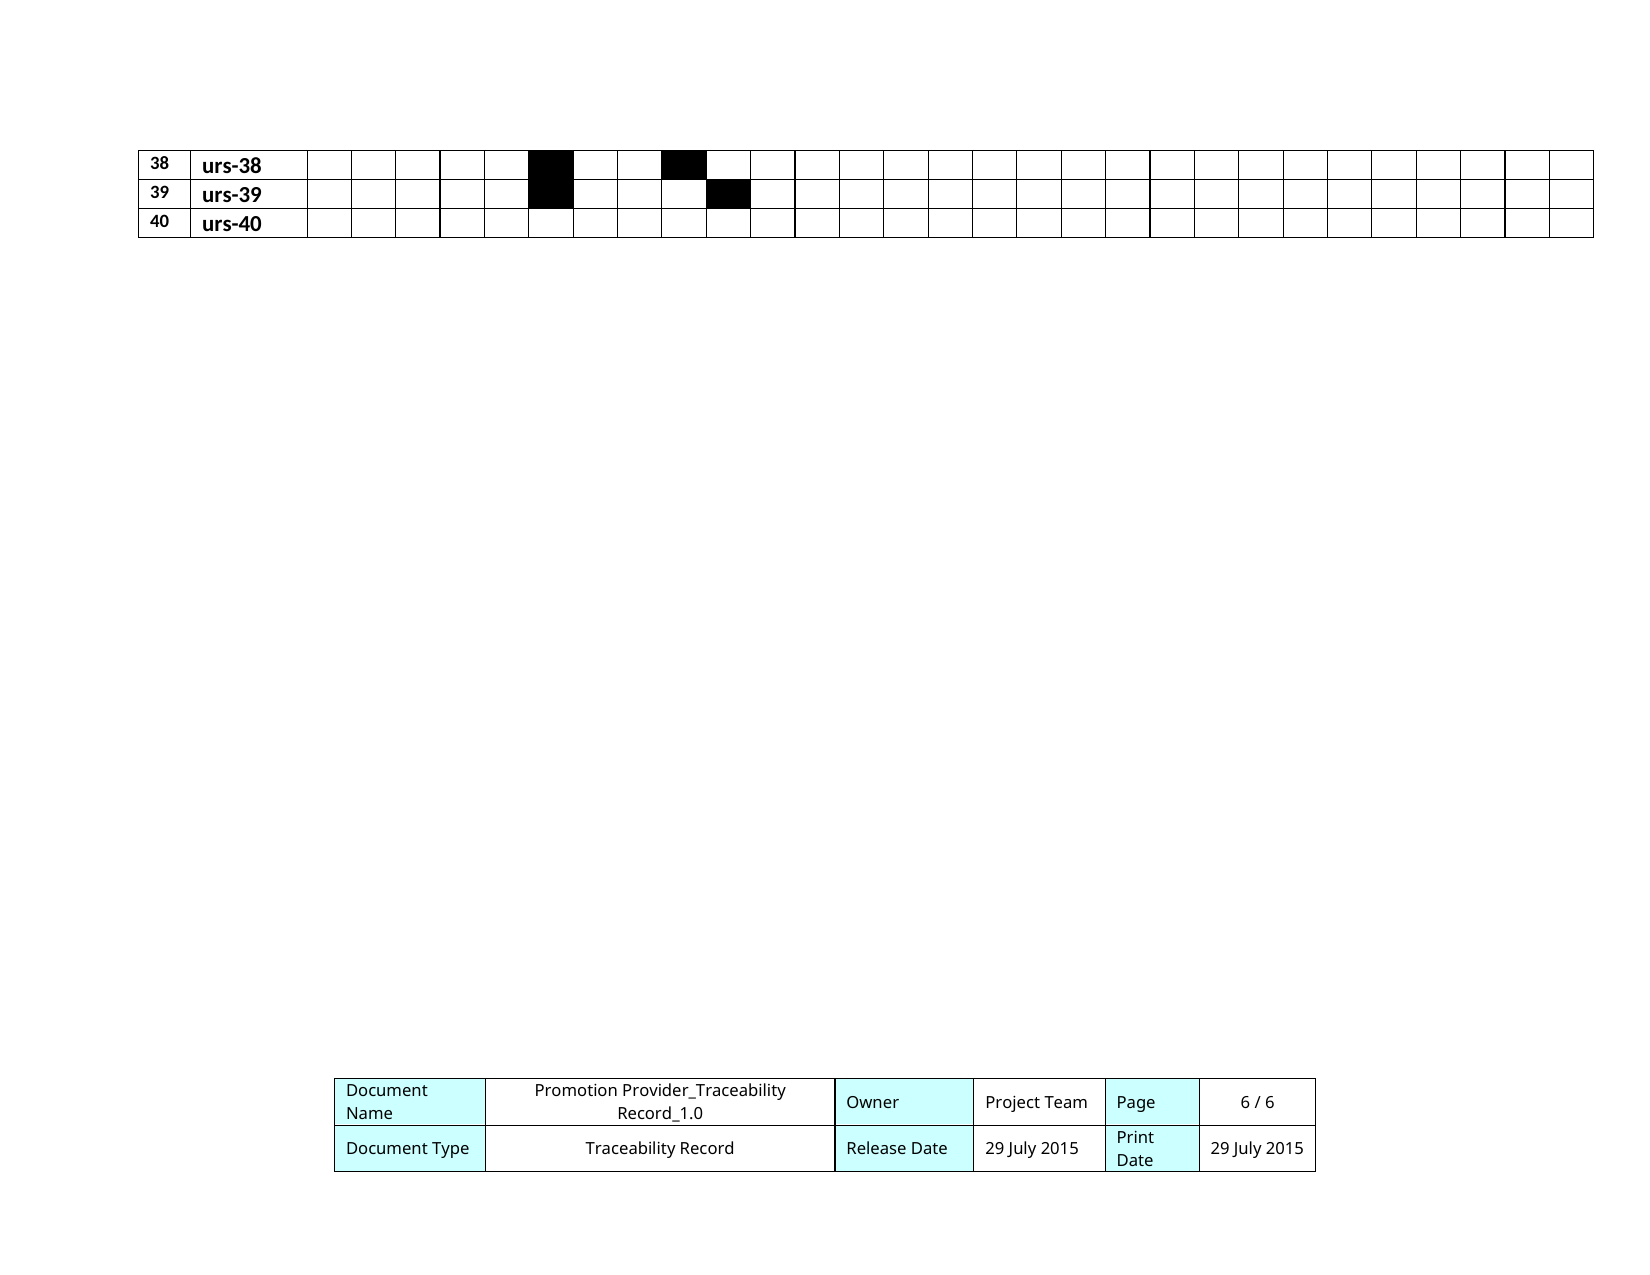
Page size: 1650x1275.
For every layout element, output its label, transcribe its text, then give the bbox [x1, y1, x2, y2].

table_cell [973, 180, 1016, 208]
table_cell [485, 151, 528, 179]
table_cell [929, 151, 972, 179]
table_cell [574, 209, 617, 237]
table_cell 38 [139, 151, 190, 179]
table_cell [529, 180, 573, 208]
table_cell [396, 209, 439, 237]
table_cell [1239, 151, 1283, 179]
table_cell [396, 151, 439, 179]
table_cell [441, 180, 484, 208]
table_cell [1417, 209, 1460, 237]
table_cell [1461, 209, 1504, 237]
table_cell urs-38 [191, 151, 307, 179]
table_cell [1372, 151, 1416, 179]
table_cell [352, 209, 395, 237]
table_cell [796, 180, 839, 208]
table_cell [441, 151, 484, 179]
table_cell [1372, 209, 1416, 237]
table_cell 40 [139, 209, 190, 237]
table_cell [1550, 209, 1593, 237]
table_cell [441, 209, 484, 237]
table_cell [1506, 180, 1549, 208]
table_cell [884, 180, 928, 208]
table_cell [1151, 151, 1194, 179]
table_cell [1239, 180, 1283, 208]
table_cell [751, 151, 794, 179]
table_cell urs-39 [191, 180, 307, 208]
table_cell [796, 151, 839, 179]
table_cell [929, 180, 972, 208]
table_cell [884, 151, 928, 179]
table_cell [529, 151, 573, 179]
table_cell [929, 209, 972, 237]
table_cell [707, 209, 750, 237]
table_cell [1284, 180, 1327, 208]
table_cell [352, 180, 395, 208]
table_cell [1417, 180, 1460, 208]
table_cell [618, 180, 661, 208]
table_cell [973, 151, 1016, 179]
table_cell [1550, 180, 1593, 208]
table_cell [485, 209, 528, 237]
table_cell [485, 180, 528, 208]
table_cell [1195, 209, 1238, 237]
table_cell urs-40 [191, 209, 307, 237]
table_cell [1417, 151, 1460, 179]
table_cell [529, 209, 573, 237]
table_cell [1195, 151, 1238, 179]
table_cell [751, 180, 794, 208]
table_cell [1017, 209, 1061, 237]
table_cell [352, 151, 395, 179]
table_cell [1284, 209, 1327, 237]
table_cell 39 [139, 180, 190, 208]
table_cell [618, 209, 661, 237]
table_cell [1461, 180, 1504, 208]
table_cell [1106, 180, 1149, 208]
table_cell [1017, 180, 1061, 208]
table_cell [662, 209, 706, 237]
table_cell [1461, 151, 1504, 179]
table_cell [973, 209, 1016, 237]
table_cell [396, 180, 439, 208]
table_cell [840, 209, 883, 237]
table_cell [1328, 180, 1371, 208]
table_cell [308, 209, 351, 237]
table_cell [1151, 180, 1194, 208]
table_cell [1106, 209, 1149, 237]
table_cell [1328, 209, 1371, 237]
table_cell [1328, 151, 1371, 179]
table_cell [1506, 209, 1549, 237]
table_cell [662, 180, 706, 208]
table_cell [1151, 209, 1194, 237]
table_cell [840, 151, 883, 179]
table_cell [884, 209, 928, 237]
table_cell [662, 151, 706, 179]
table_cell [1106, 151, 1149, 179]
table_cell [618, 151, 661, 179]
table_cell [840, 180, 883, 208]
table_cell [574, 180, 617, 208]
table_cell [1062, 151, 1105, 179]
table_cell [574, 151, 617, 179]
table_cell [1195, 180, 1238, 208]
table_cell [308, 180, 351, 208]
table_cell [1017, 151, 1061, 179]
table_cell [1239, 209, 1283, 237]
table_cell [1062, 209, 1105, 237]
table_cell [796, 209, 839, 237]
table_cell [308, 151, 351, 179]
table_cell [707, 151, 750, 179]
table_cell [1506, 151, 1549, 179]
table_cell [1062, 180, 1105, 208]
table_cell [751, 209, 794, 237]
table_cell [707, 180, 750, 208]
table_cell [1550, 151, 1593, 179]
table_cell [1284, 151, 1327, 179]
table_cell [1372, 180, 1416, 208]
